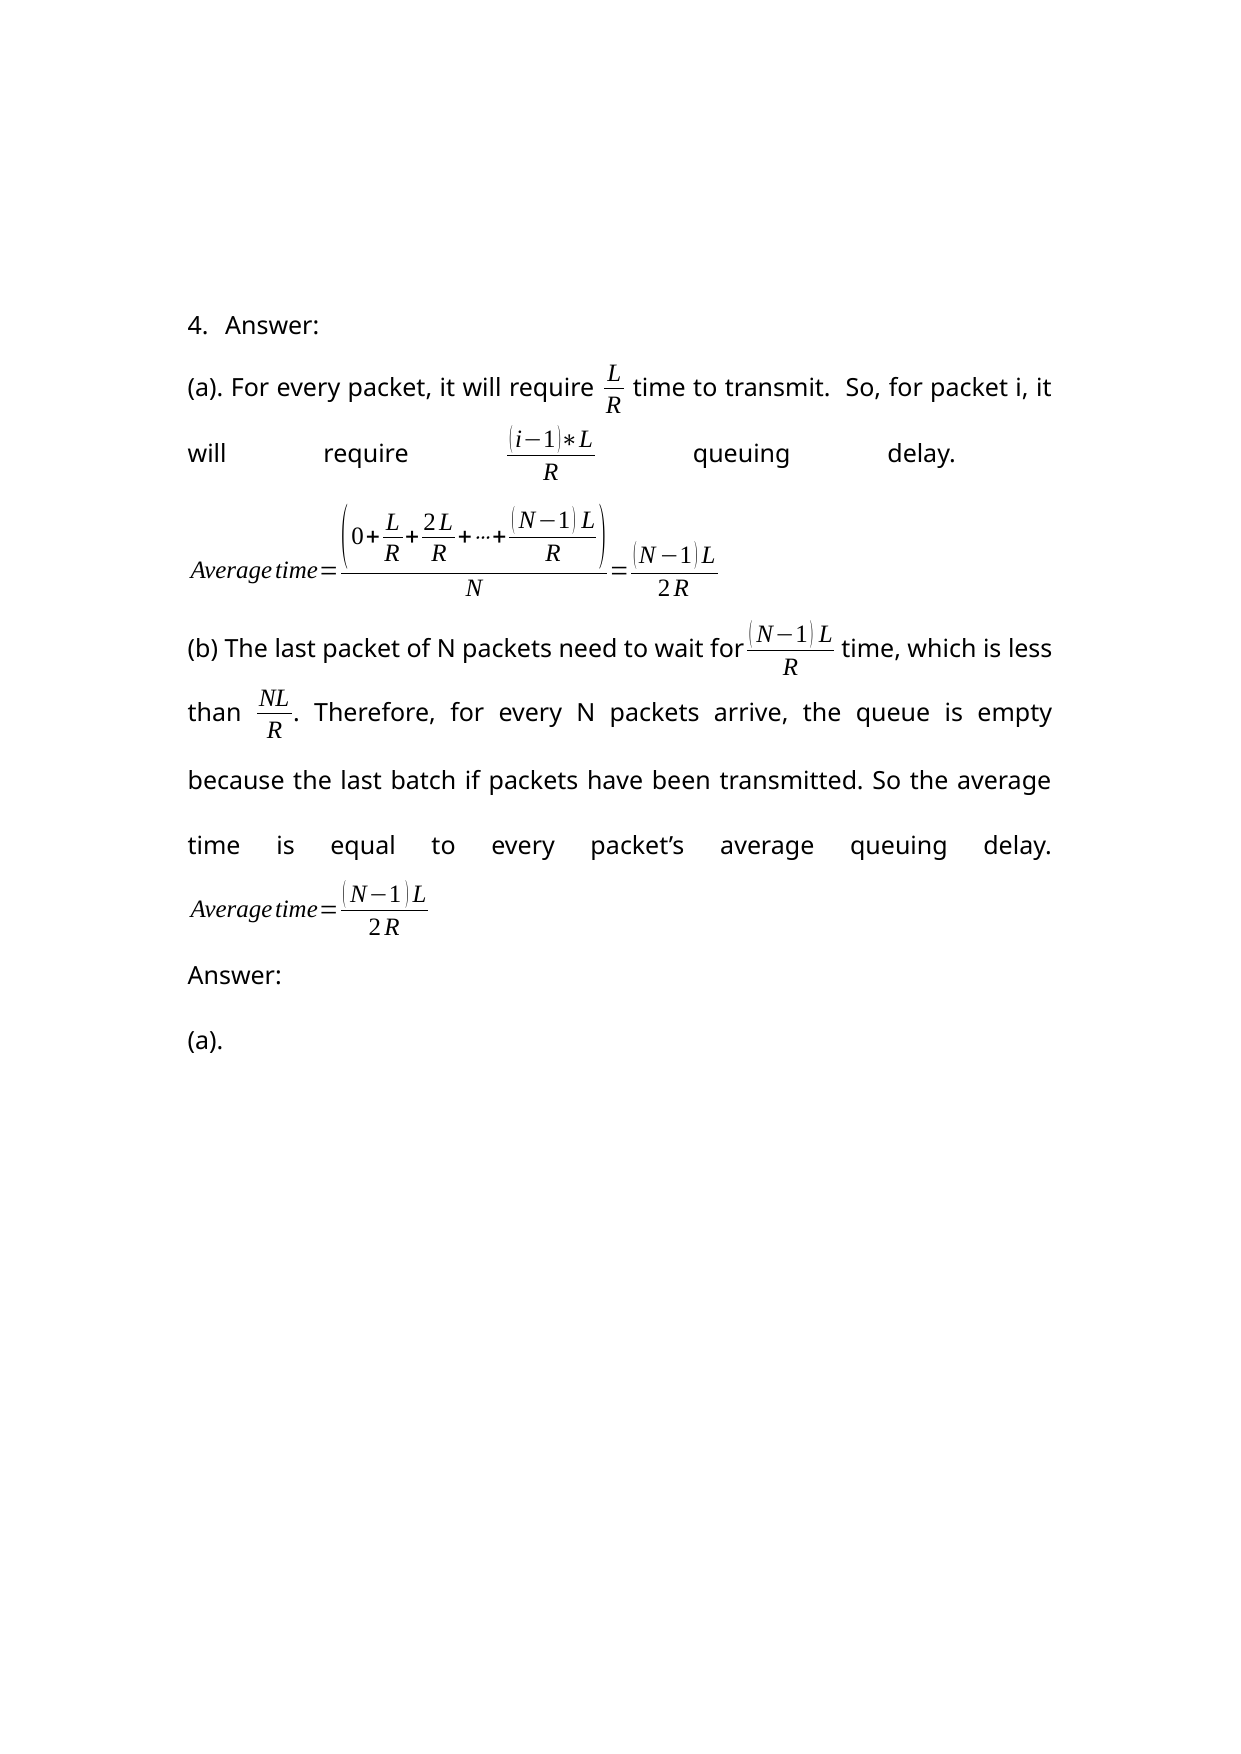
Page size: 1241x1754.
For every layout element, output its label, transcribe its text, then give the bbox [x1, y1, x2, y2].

list Answer: [187, 292, 1053, 357]
text (a). [187, 1007, 1053, 1072]
text Answer: [187, 942, 1053, 1007]
text (b) The last packet of N packets need to wait for time, which is less than . Therefore, for every N packets arrive, the queue is empty because the last batch if packets have been transmitted. So the average time is equal to every packet’s average queuing delay. [187, 617, 1053, 942]
text (a). For every packet, it will require time to transmit. So, for packet i, it will require queuing delay. [187, 357, 1053, 617]
